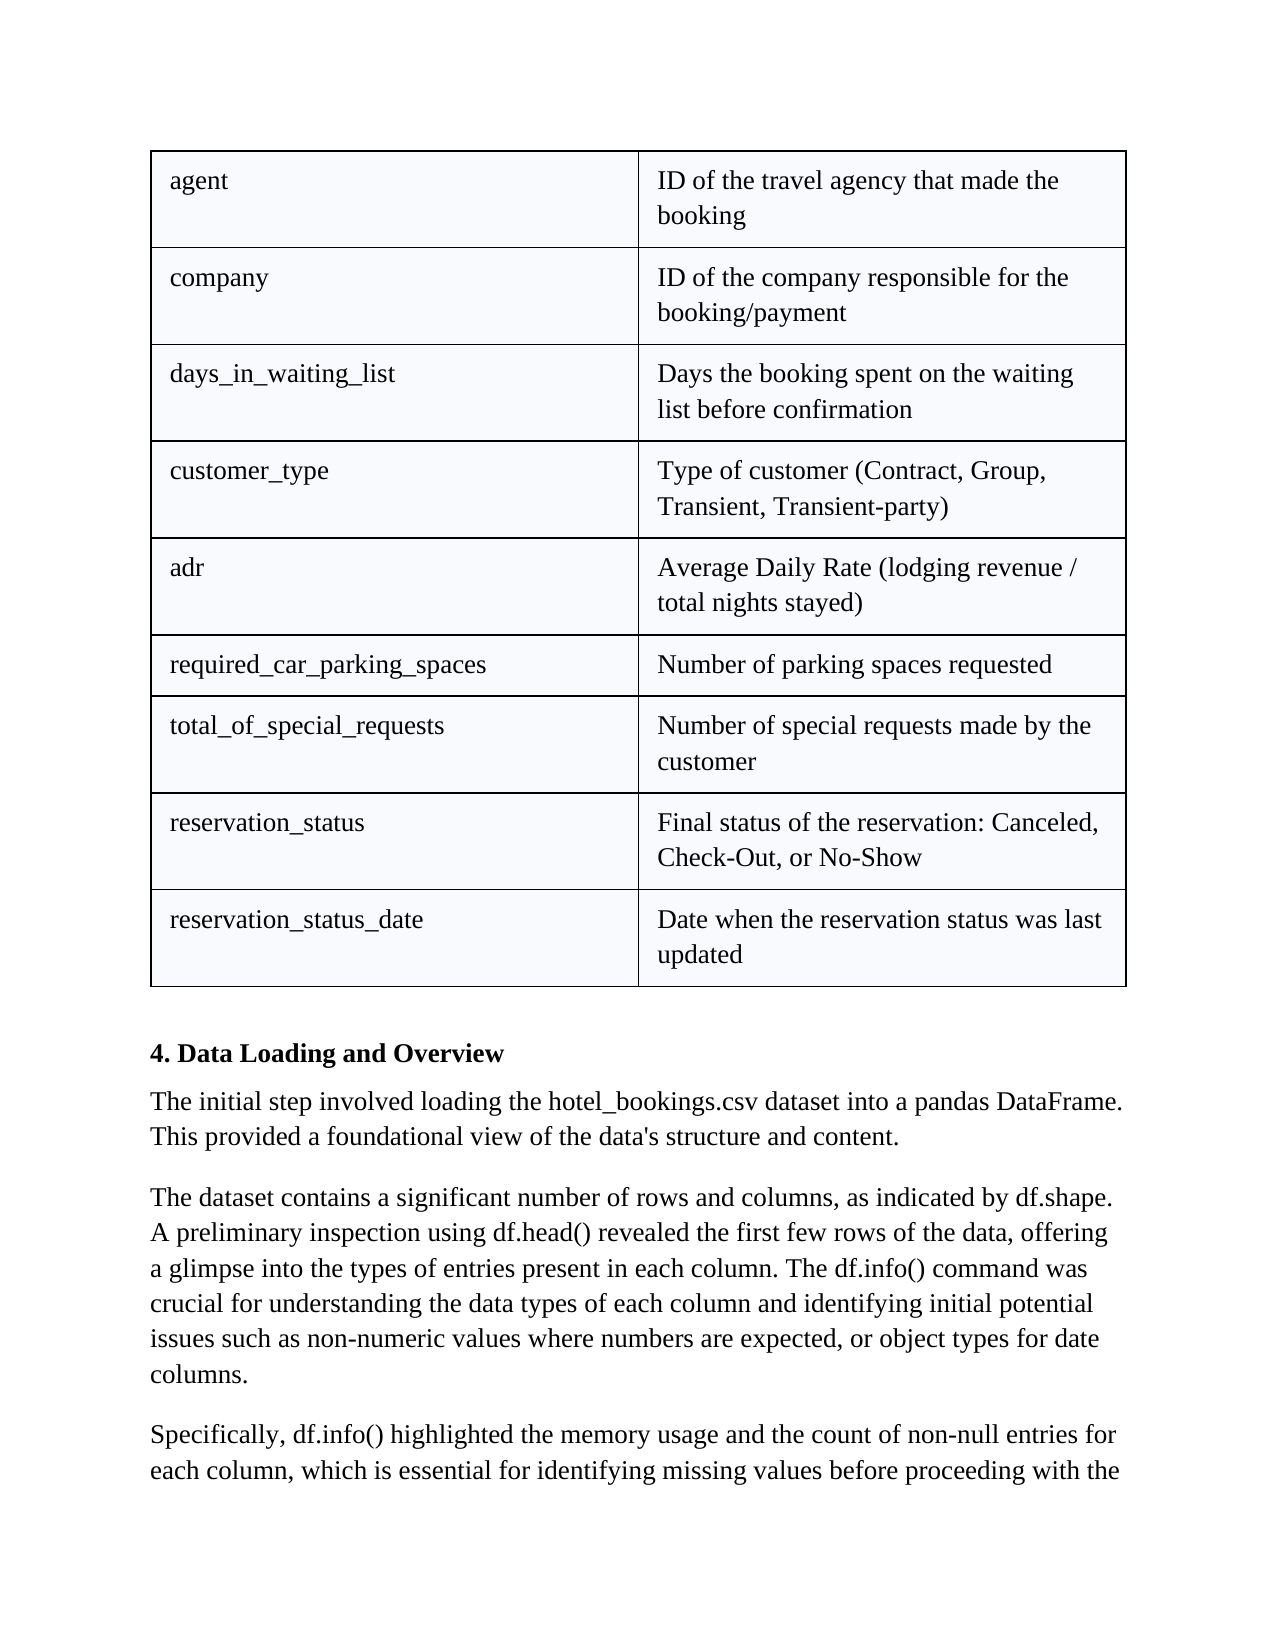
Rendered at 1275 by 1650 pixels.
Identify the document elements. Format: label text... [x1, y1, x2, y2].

table_cell Average Daily Rate (lodging revenue / total nights stayed) [639, 539, 1125, 634]
table_cell adr [152, 539, 638, 634]
table_cell days_in_waiting_list [152, 345, 638, 440]
table_cell total_of_special_requests [152, 697, 638, 792]
table_cell Days the booking spent on the waiting list before confirmation [639, 345, 1125, 440]
table_cell Date when the reservation status was last updated [639, 890, 1125, 986]
subtitle 4. Data Loading and Overview [150, 1037, 1125, 1068]
table_cell ID of the company responsible for the booking/payment [639, 248, 1125, 343]
table_cell required_car_parking_spaces [152, 636, 638, 695]
table_cell Final status of the reservation: Canceled, Check-Out, or No-Show [639, 794, 1125, 889]
text The dataset contains a significant number of rows and columns, as indicated by df.shape. A preliminary inspection using df.head() revealed the first few rows of the data, offering a glimpse into the types of entries present in each column. The df.info() command was crucial for understanding the data types of each column and identifying initial potential issues such as non-numeric values where numbers are expected, or object types for date columns. [150, 1181, 1125, 1389]
table_cell agent [152, 152, 638, 247]
table_cell Type of customer (Contract, Group, Transient, Transient-party) [639, 442, 1125, 537]
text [150, 1418, 1125, 1485]
table_cell reservation_status_date [152, 890, 638, 986]
table_cell Number of parking spaces requested [639, 636, 1125, 695]
table_cell customer_type [152, 442, 638, 537]
text The initial step involved loading the hotel_bookings.csv dataset into a pandas DataFrame. This provided a foundational view of the data's structure and content. [150, 1085, 1125, 1152]
table_cell Number of special requests made by the customer [639, 697, 1125, 792]
table_cell reservation_status [152, 794, 638, 889]
table_cell ID of the travel agency that made the booking [639, 152, 1125, 247]
table_cell company [152, 248, 638, 343]
